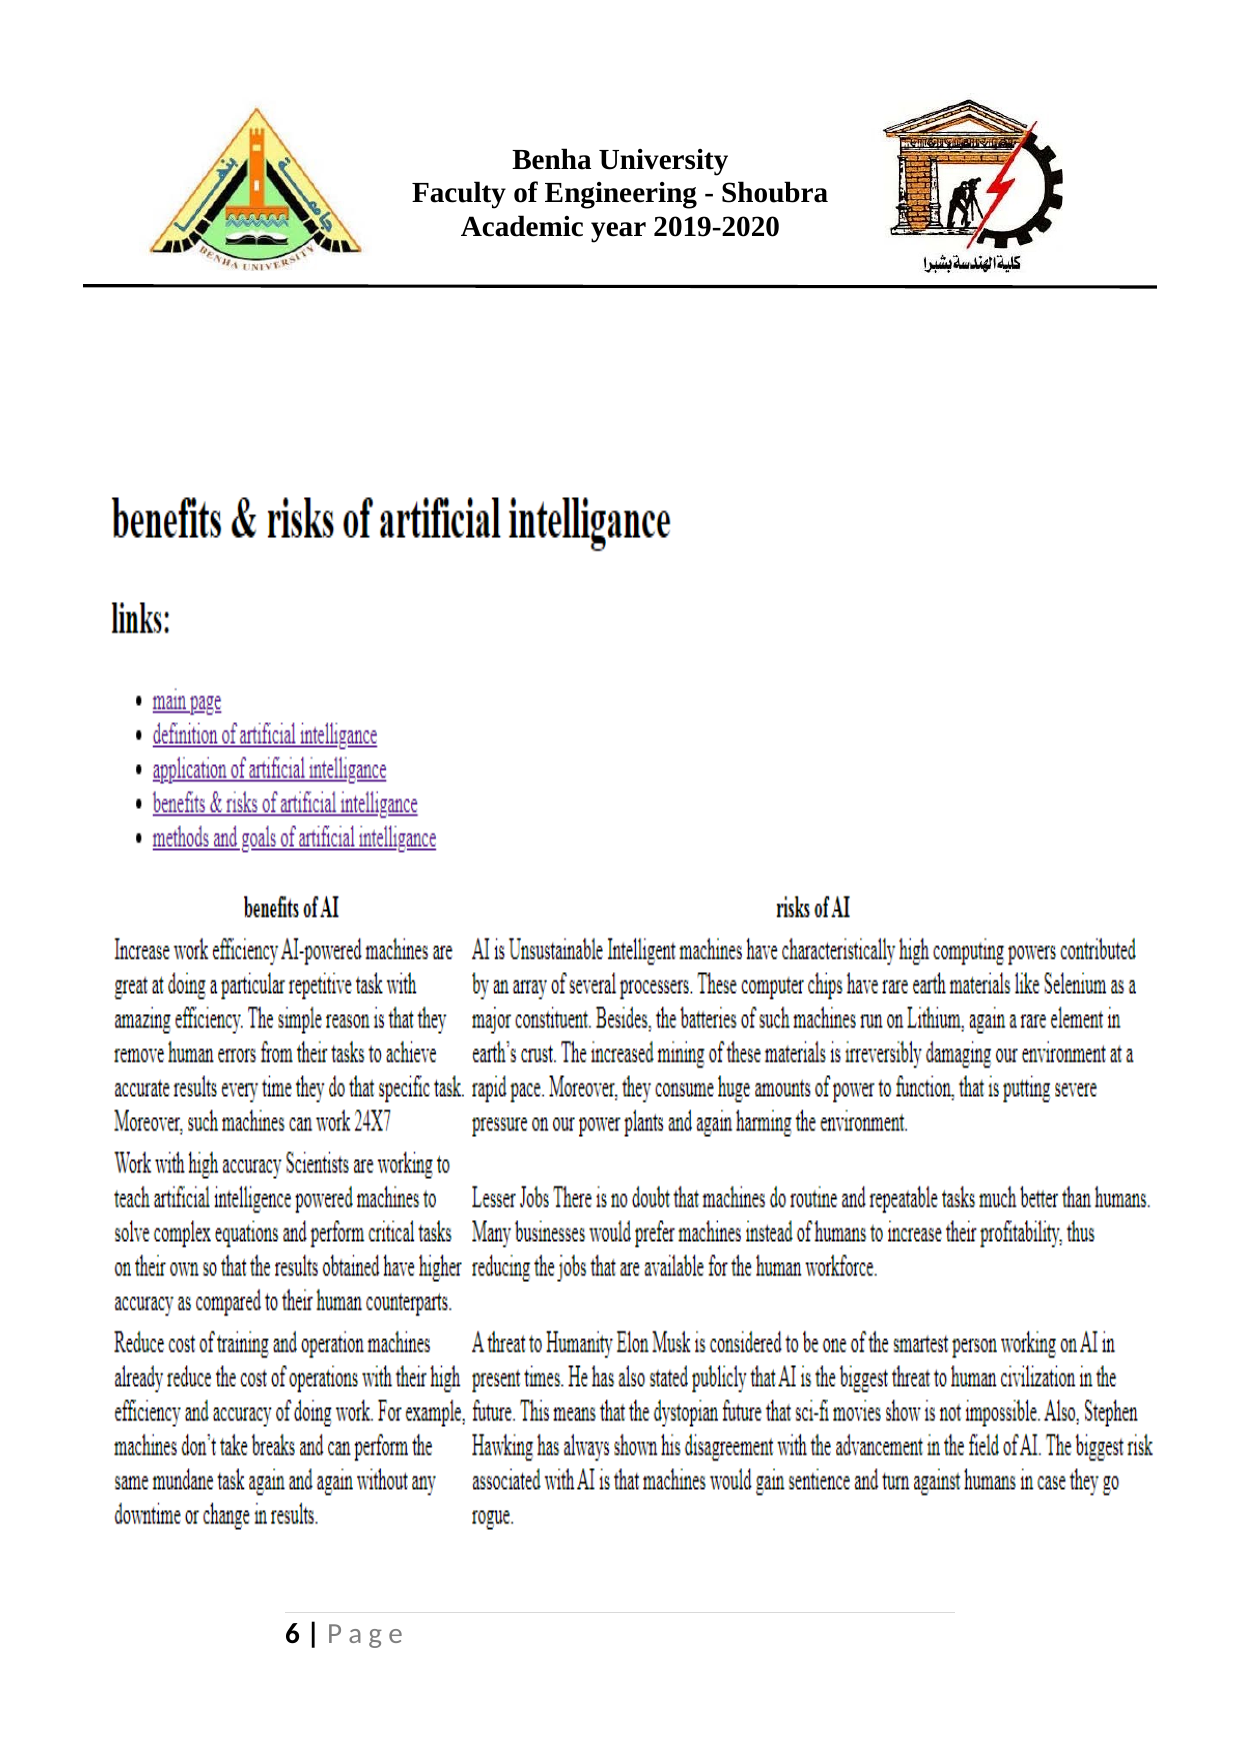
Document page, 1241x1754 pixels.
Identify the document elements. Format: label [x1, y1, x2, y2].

picture [125, 76, 385, 271]
picture [103, 473, 1164, 1571]
picture [856, 93, 1063, 285]
